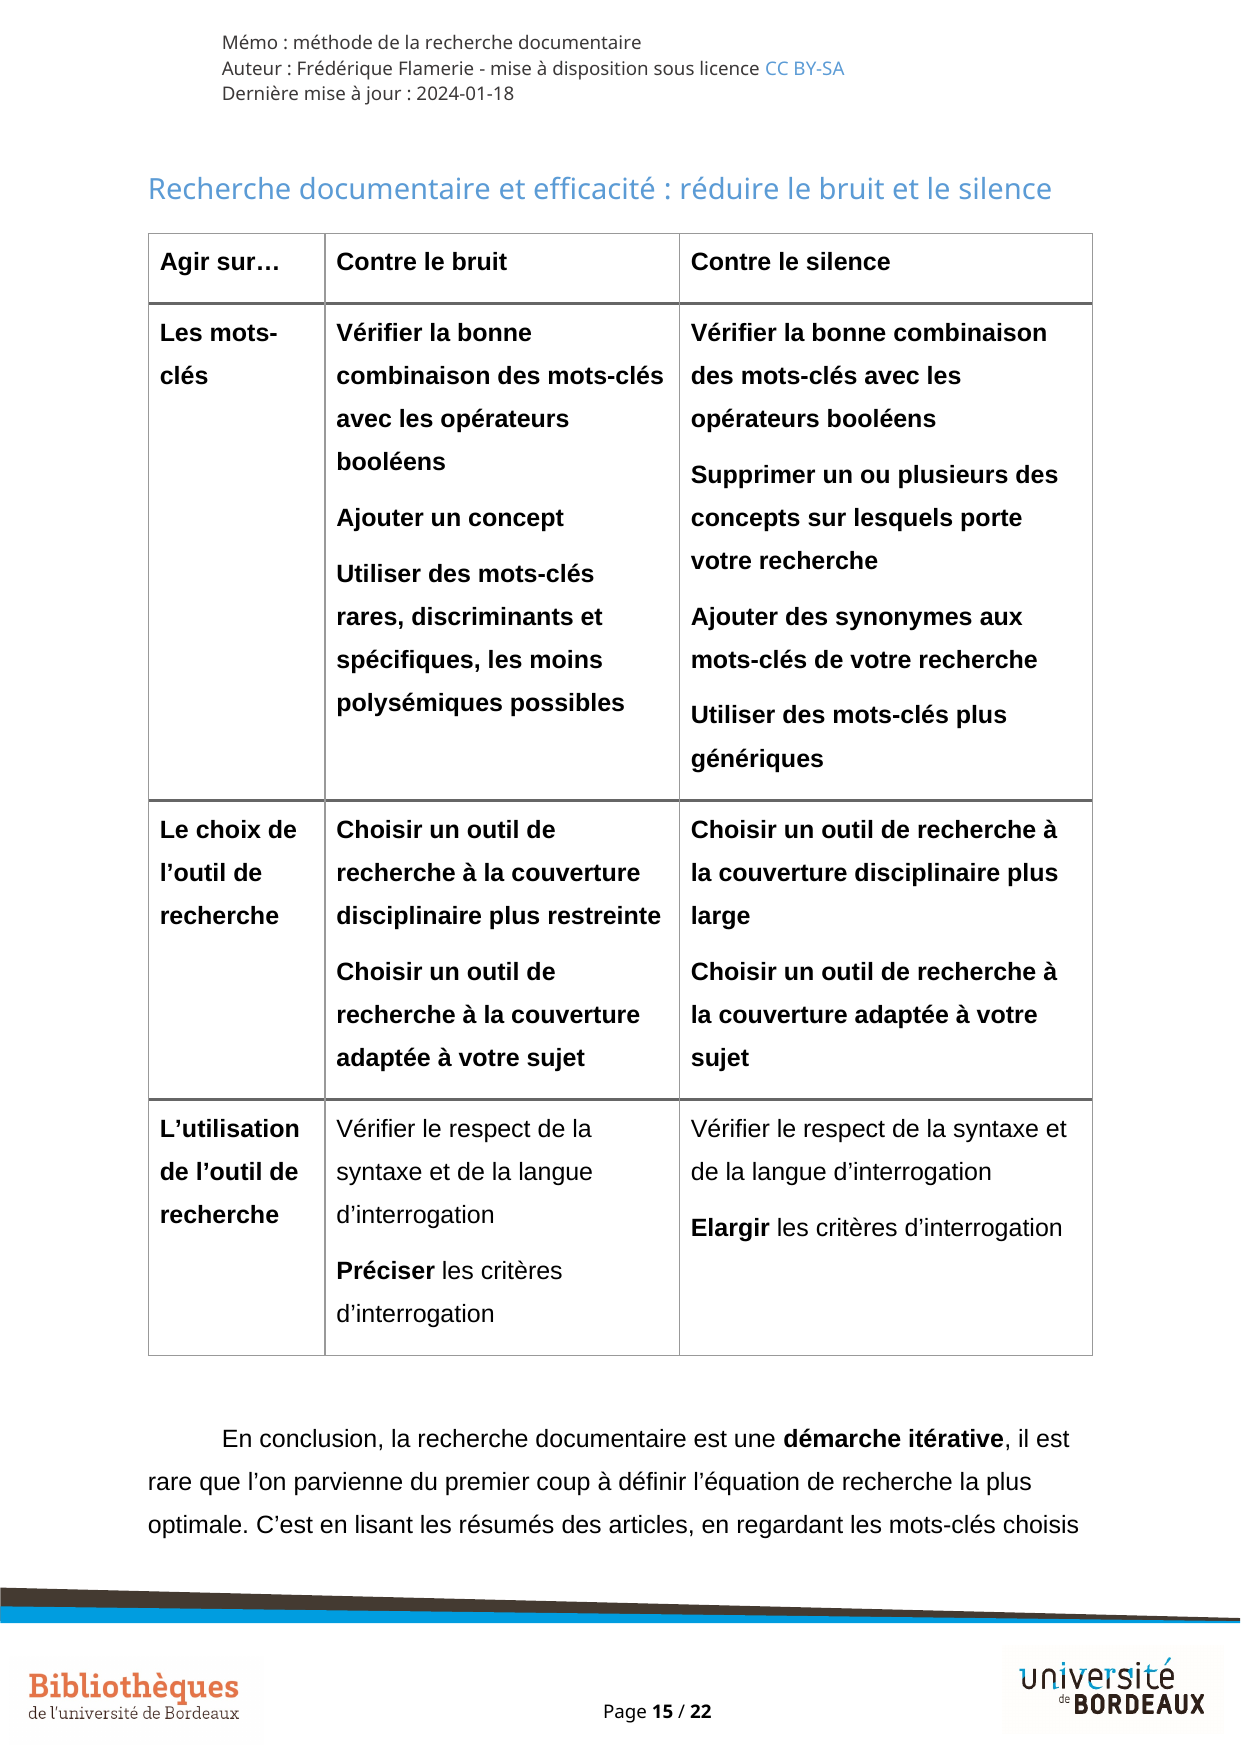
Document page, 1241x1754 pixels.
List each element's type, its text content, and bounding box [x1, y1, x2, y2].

table_header Agir sur… [149, 234, 324, 302]
subtitle Recherche documentaire et efficacité : réduire le bruit et le silence [148, 168, 1092, 208]
table_cell Le choix de l’outil de recherche [149, 802, 324, 1098]
table_cell Vérifier le respect de la syntaxe et de la langue d’interrogation Elargir les critères d’interrogation [680, 1101, 1092, 1354]
table_cell Vérifier le respect de la syntaxe et de la langue d’interrogation Préciser les critères d’interrogation [326, 1101, 679, 1354]
table_cell Choisir un outil de recherche à la couverture disciplinaire plus large Choisir un outil de recherche à la couverture adaptée à votre sujet [680, 802, 1092, 1098]
table_cell L’utilisation de l’outil de recherche [149, 1101, 324, 1354]
table_cell Vérifier la bonne combinaison des mots-clés avec les opérateurs booléens Ajouter un concept Utiliser des mots-clés rares, discriminants et spécifiques, les moins polysémiques possibles [326, 305, 679, 799]
picture [9, 1656, 264, 1745]
table_cell Les mots-clés [149, 305, 324, 799]
table_cell Vérifier la bonne combinaison des mots-clés avec les opérateurs booléens Supprimer un ou plusieurs des concepts sur lesquels porte votre recherche Ajouter des synonymes aux mots-clés de votre recherche Utiliser des mots-clés plus génériques [680, 305, 1092, 799]
picture [1002, 1645, 1224, 1734]
table_header Contre le bruit [326, 234, 679, 302]
table_cell Choisir un outil de recherche à la couverture disciplinaire plus restreinte Choisir un outil de recherche à la couverture adaptée à votre sujet [326, 802, 679, 1098]
table_header Contre le silence [680, 234, 1092, 302]
